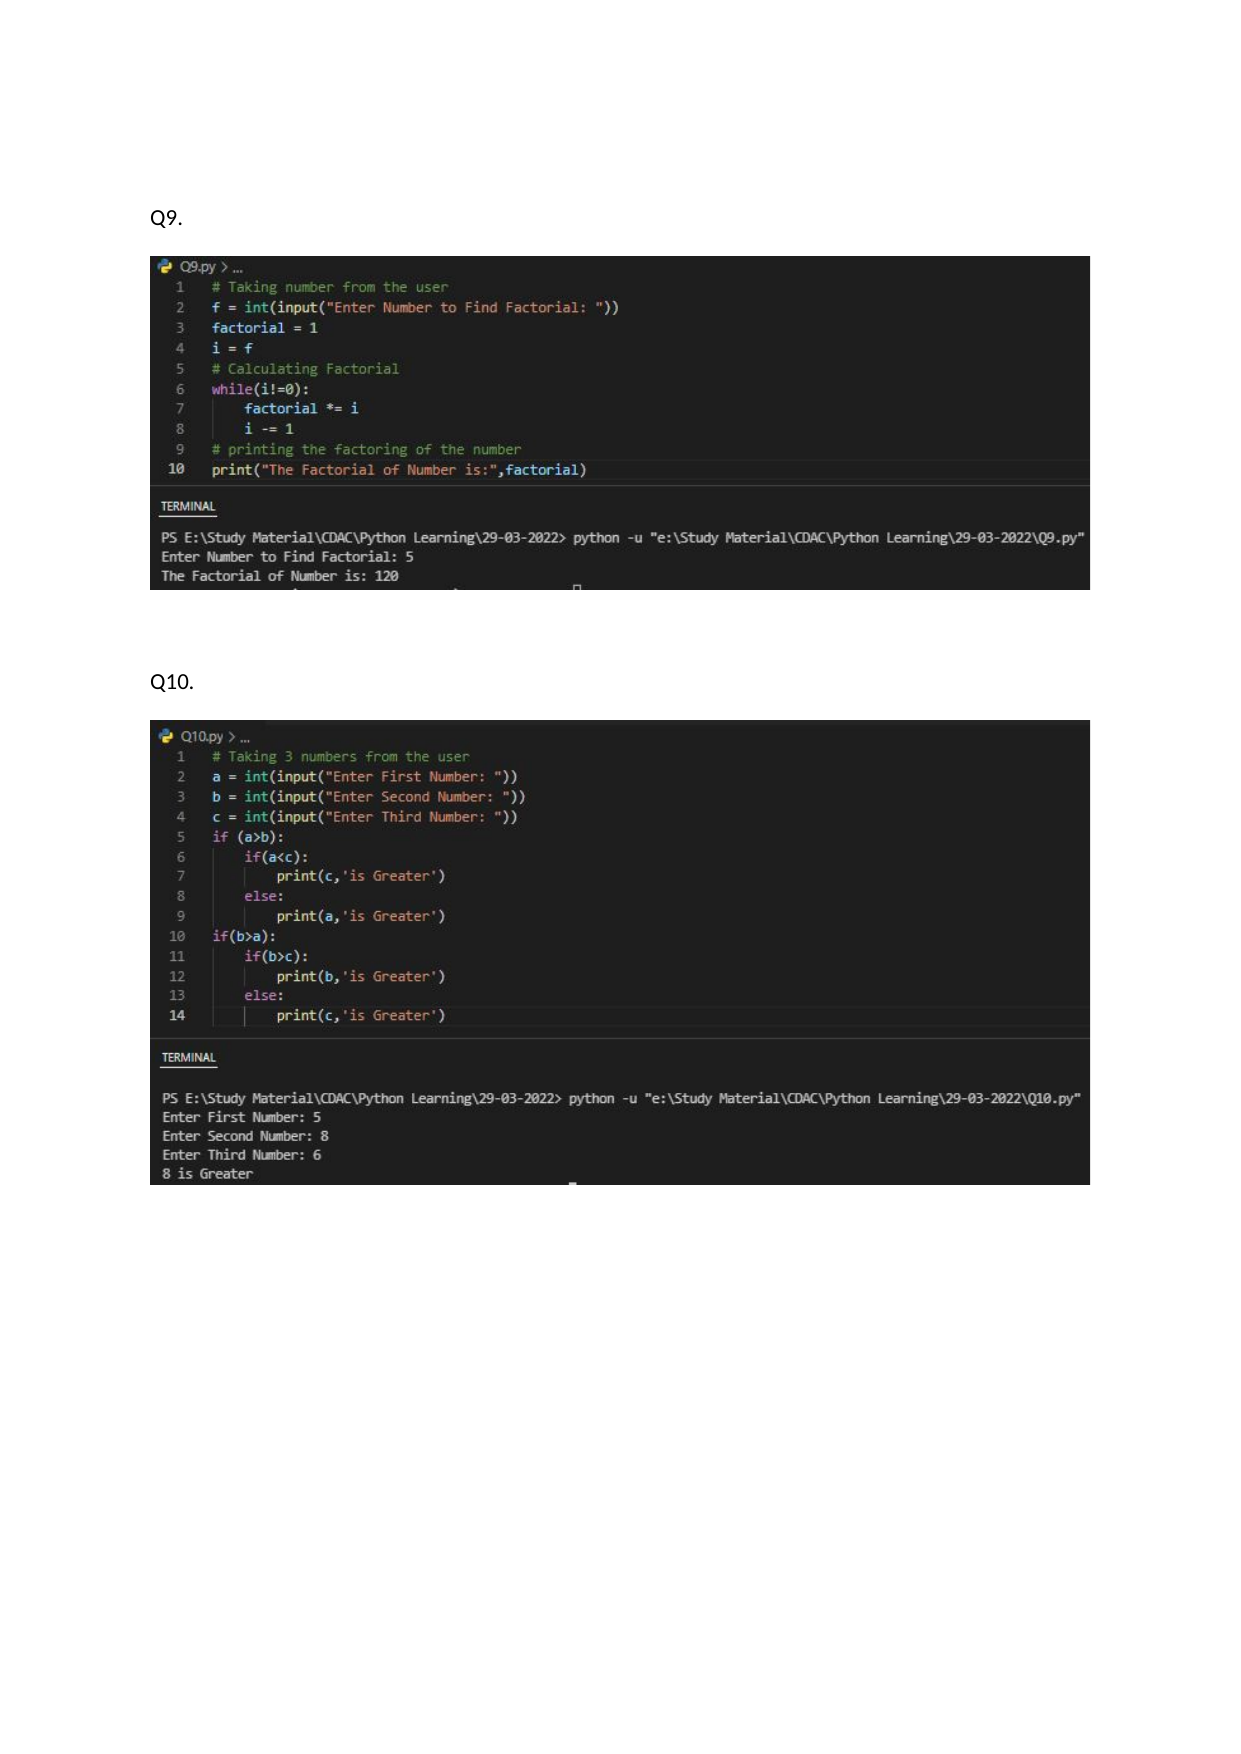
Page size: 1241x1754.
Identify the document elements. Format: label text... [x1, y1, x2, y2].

picture [150, 256, 1091, 590]
text Q9. [150, 203, 1090, 231]
picture [150, 720, 1091, 1185]
text Q10. [150, 667, 1090, 695]
